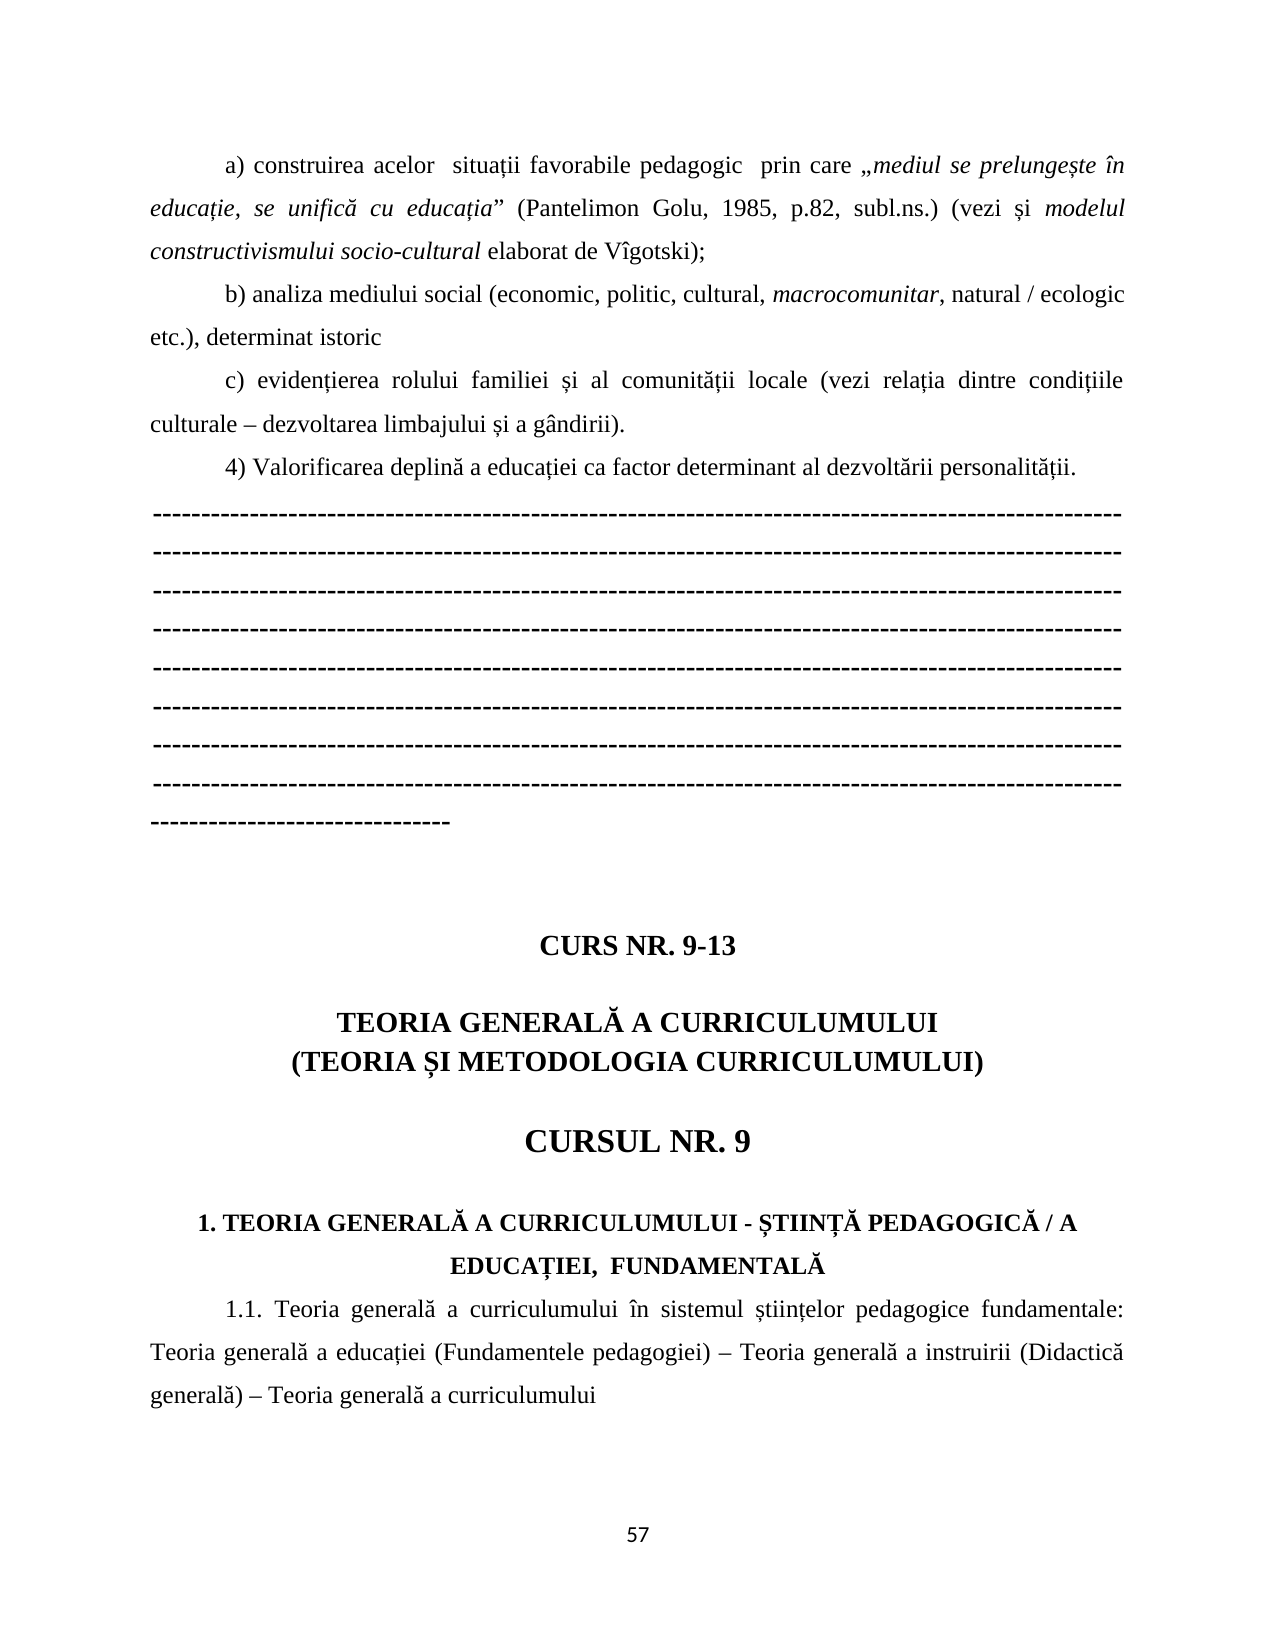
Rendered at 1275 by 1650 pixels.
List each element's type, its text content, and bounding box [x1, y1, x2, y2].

text ------------------------------- [150, 803, 1125, 837]
text a) construirea acelor situații favorabile pedagogic prin care „mediul se prelungește în educație, se unifică cu educația” (Pantelimon Golu, 1985, p.82, subl.ns.) (vezi și modelul constructivismului socio-cultural elaborat de Vîgotski); [150, 150, 1125, 265]
text 1.1. Teoria generală a curriculumului în sistemul științelor pedagogice fundamentale: Teoria generală a educației (Fundamentele pedagogiei) – Teoria generală a instruirii (Didactică generală) – Teoria generală a curriculumului [150, 1294, 1125, 1409]
text (TEORIA ȘI METODOLOGIA CURRICULUMULUI) [150, 1044, 1125, 1077]
text 1. TEORIA GENERALĂ A CURRICULUMULUI - ȘTIINȚĂ PEDAGOGICĂ / A EDUCAȚIEI, FUNDAMENTALĂ [150, 1208, 1125, 1280]
text -------------------------------------------------------------------------------------------------------------------------------------------------------------------------------------------------------------------------------------------------------------------------------------------------------------------------------------------------------------------------------------------------------------------------------------------------------------------------------------------------------------------------------------------------------------------------------------------------------------------------------------------------------------------------------------------------------------------------------------------------------------------------------------------------------------------------------- [150, 495, 1125, 798]
text TEORIA GENERALĂ A CURRICULUMULUI [150, 1005, 1125, 1039]
text CURS NR. 9-13 [150, 928, 1125, 962]
text c) evidențierea rolului familiei și al comunității locale (vezi relația dintre condițiile culturale – dezvoltarea limbajului și a gândirii). [150, 366, 1125, 437]
text b) analiza mediului social (economic, politic, cultural, macrocomunitar, natural / ecologic etc.), determinat istoric [150, 279, 1125, 351]
text 4) Valorificarea deplină a educației ca factor determinant al dezvoltării personalității. [150, 452, 1125, 481]
text CURSUL NR. 9 [150, 1121, 1125, 1159]
